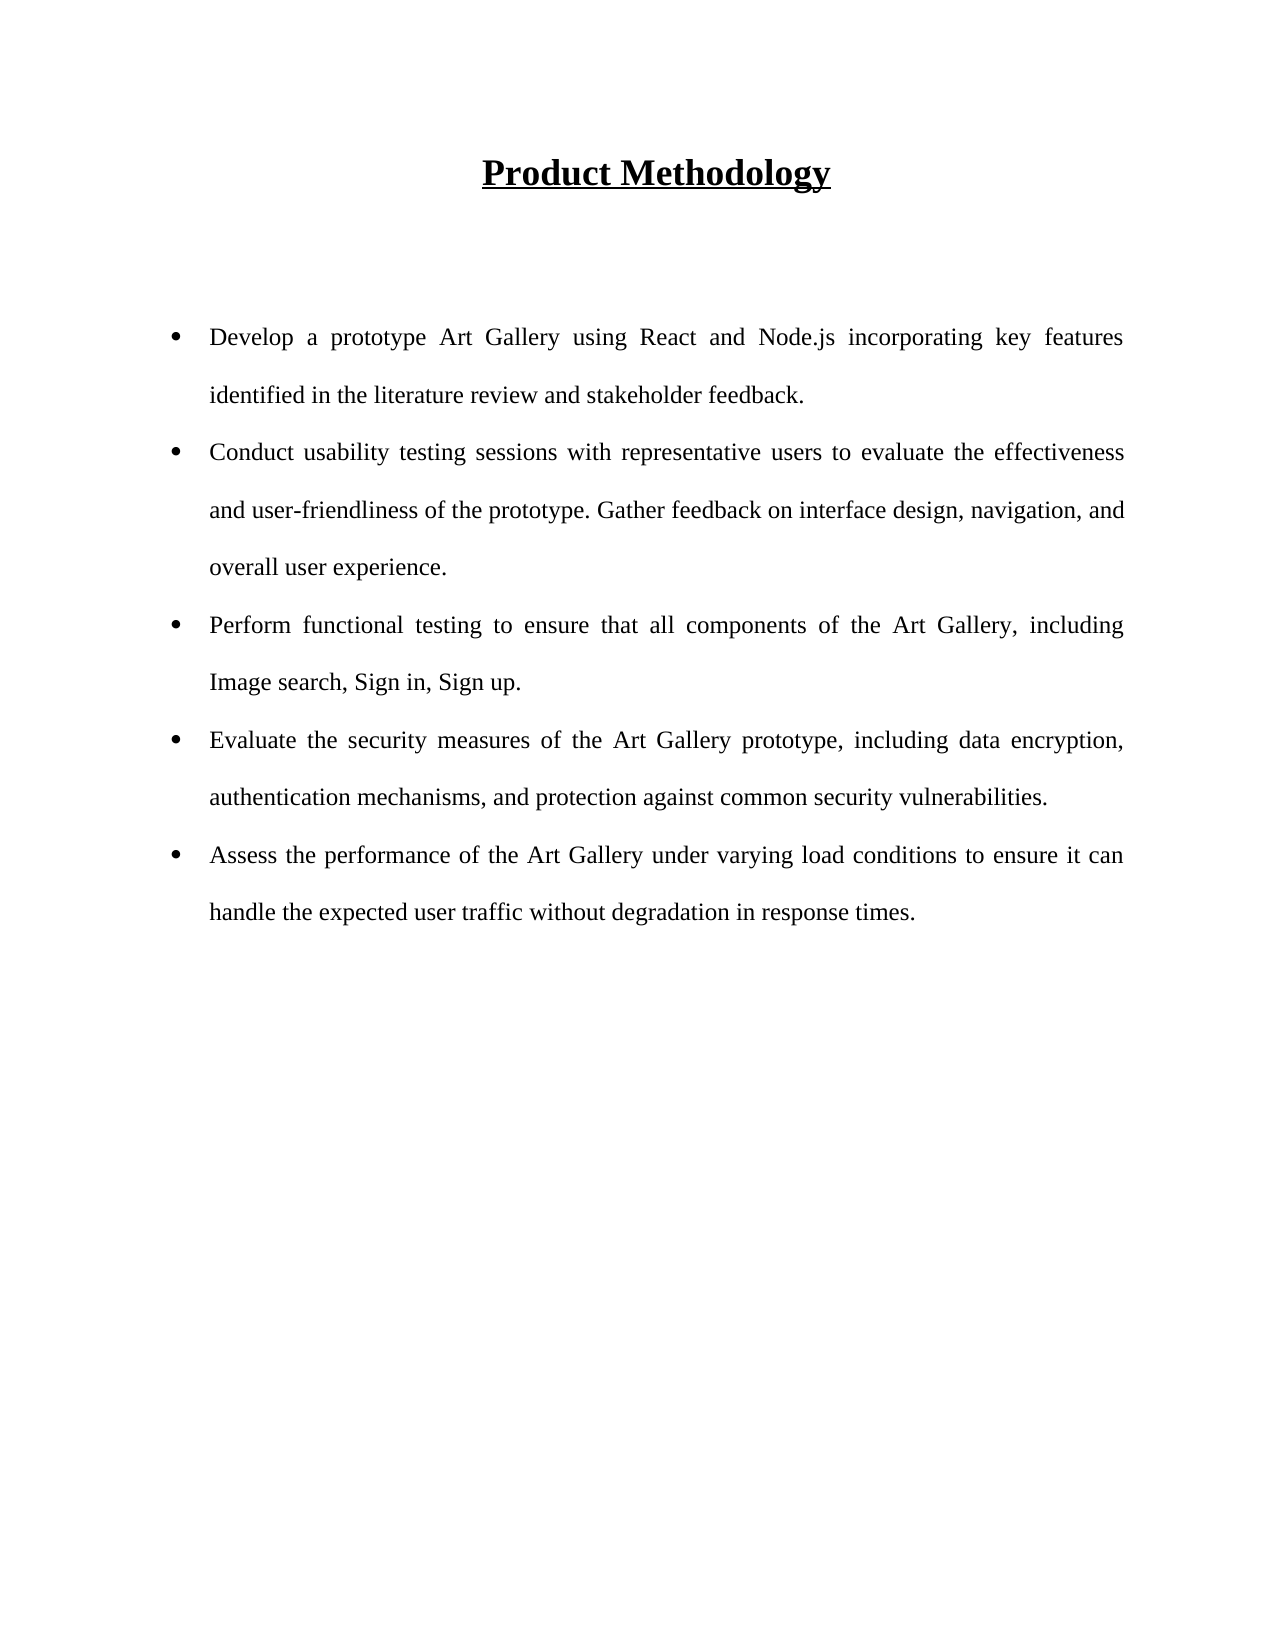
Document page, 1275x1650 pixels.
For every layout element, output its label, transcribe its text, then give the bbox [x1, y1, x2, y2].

text Product Methodology [187, 150, 1125, 193]
list Develop a prototype Art Gallery using React and Node.js incorporating key features identified in the literature review and stakeholder feedback. [172, 322, 1125, 409]
list Assess the performance of the Art Gallery under varying load conditions to ensure it can handle the expected user traffic without degradation in response times. [172, 840, 1125, 926]
list Conduct usability testing sessions with representative users to evaluate the effectiveness and user-friendliness of the prototype. Gather feedback on interface design, navigation, and overall user experience. [172, 437, 1125, 581]
list Evaluate the security measures of the Art Gallery prototype, including data encryption, authentication mechanisms, and protection against common security vulnerabilities. [172, 725, 1125, 811]
list Perform functional testing to ensure that all components of the Art Gallery, including Image search, Sign in, Sign up. [172, 610, 1125, 696]
